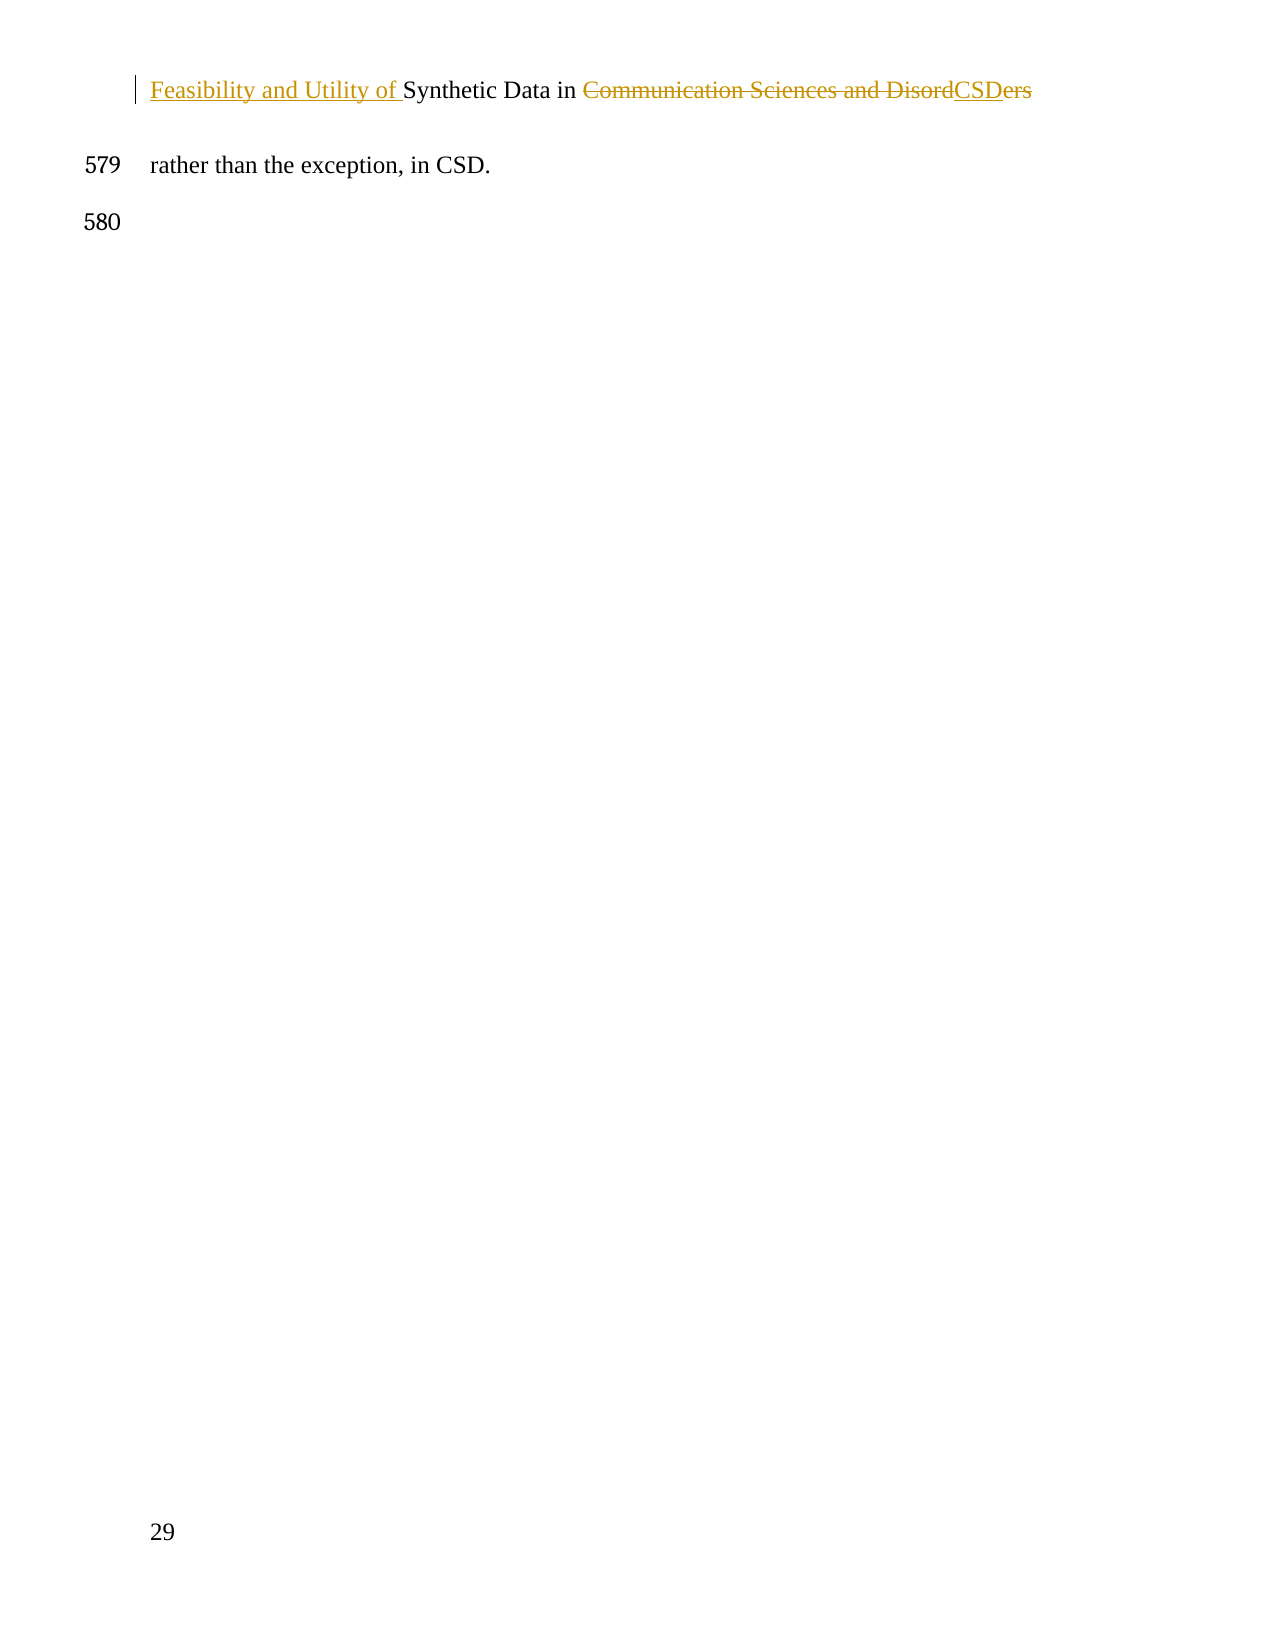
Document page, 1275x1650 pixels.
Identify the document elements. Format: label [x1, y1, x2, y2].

text [150, 150, 1125, 179]
